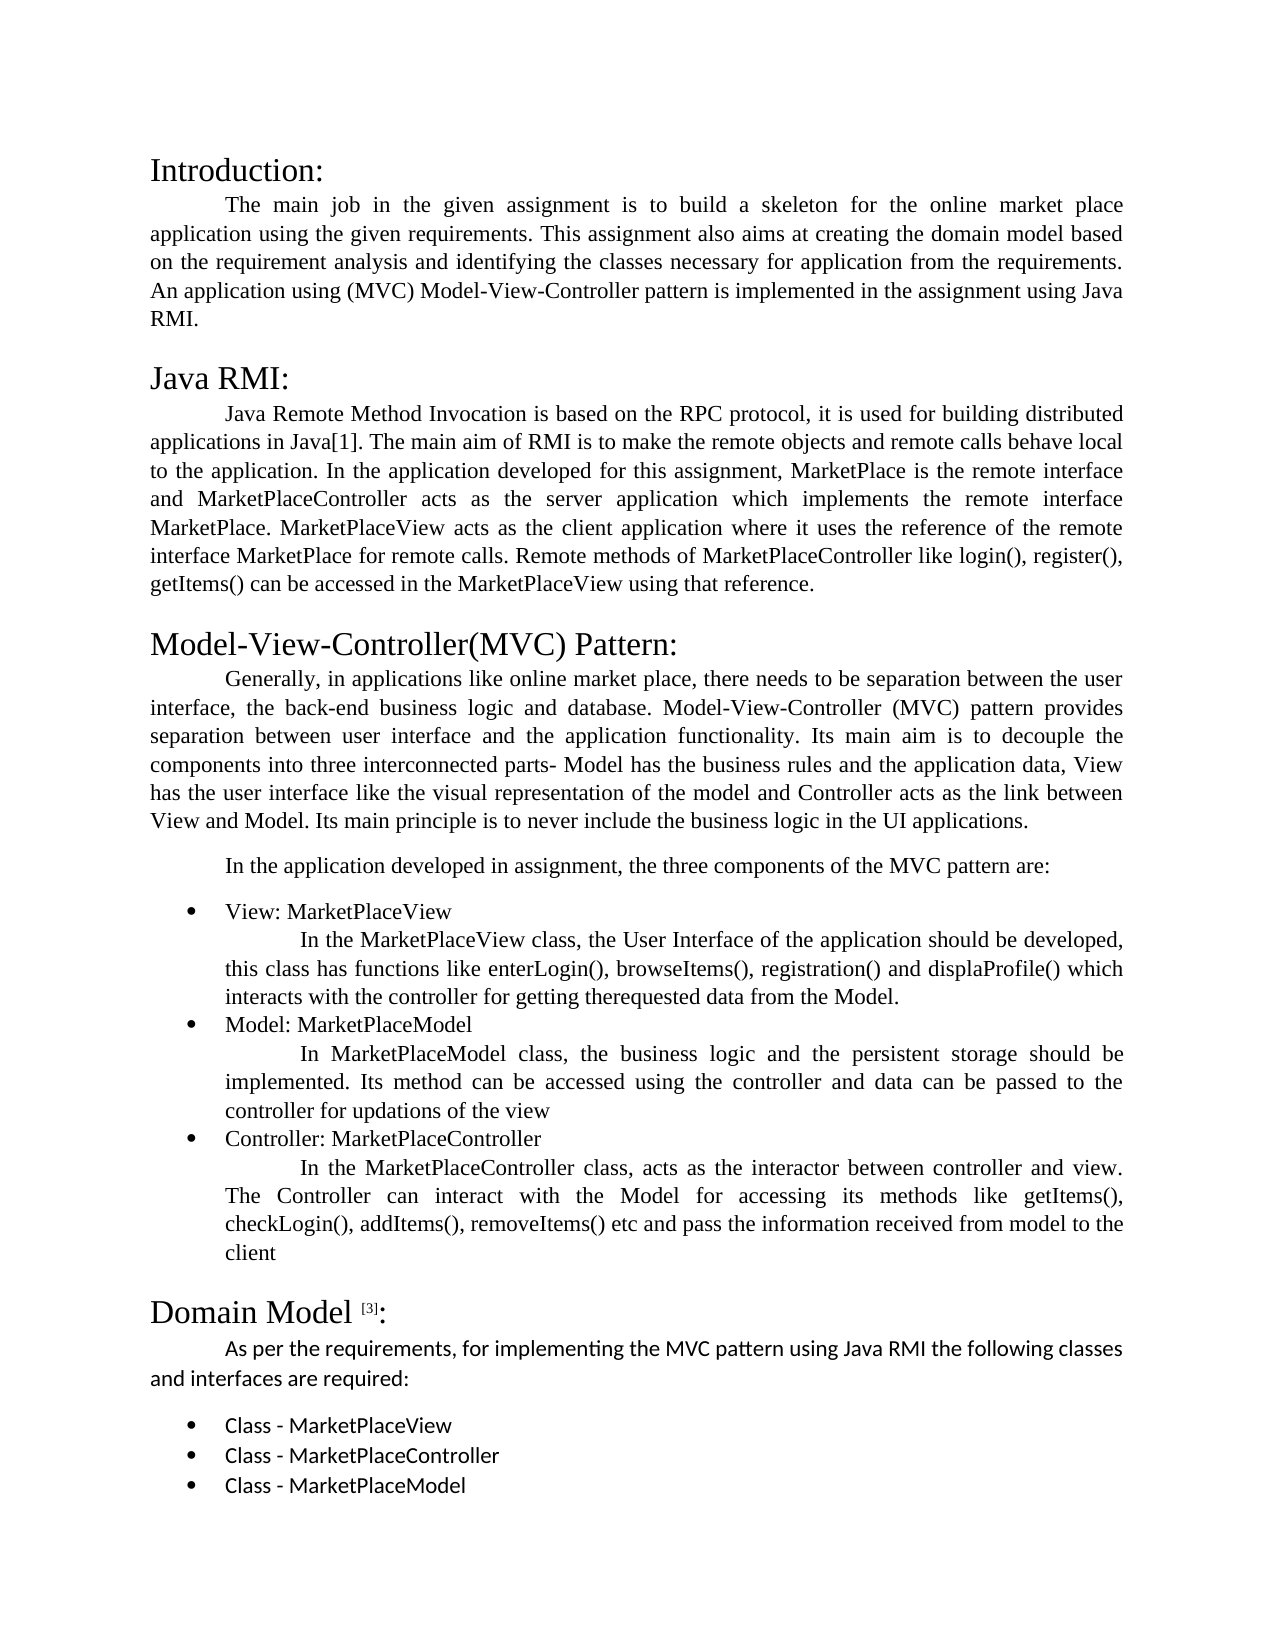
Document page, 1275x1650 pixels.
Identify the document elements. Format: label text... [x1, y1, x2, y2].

list Class - MarketPlaceController [187, 1441, 1125, 1469]
text Java Remote Method Invocation is based on the RPC protocol, it is used for building distributed applications in Java[1]. The main aim of RMI is to make the remote objects and remote calls behave local to the application. In the application developed for this assignment, MarketPlace is the remote interface and MarketPlaceController acts as the server application which implements the remote interface MarketPlace. MarketPlaceView acts as the client application where it uses the reference of the remote interface MarketPlace for remote calls. Remote methods of MarketPlaceController like login(), register(), getItems() can be accessed in the MarketPlaceView using that reference. [150, 400, 1125, 597]
list In the MarketPlaceView class, the User Interface of the application should be developed, this class has functions like enterLogin(), browseItems(), registration() and displaProfile() which interacts with the controller for getting therequested data from the Model. [225, 926, 1125, 1009]
list Controller: MarketPlaceController [187, 1125, 1125, 1152]
text As per the requirements, for implementing the MVC pattern using Java RMI the following classes and interfaces are required: [150, 1334, 1125, 1392]
list View: MarketPlaceView [187, 898, 1125, 924]
list In MarketPlaceModel class, the business logic and the persistent storage should be implemented. Its method can be accessed using the controller and data can be passed to the controller for updations of the view [225, 1040, 1125, 1123]
subtitle Introduction: [150, 150, 1125, 188]
subtitle Domain Model [3]: [150, 1292, 1125, 1331]
list Model: MarketPlaceModel [187, 1011, 1125, 1038]
subtitle Model-View-Controller(MVC) Pattern: [150, 624, 1125, 662]
subtitle Java RMI: [150, 358, 1125, 397]
list Class - MarketPlaceModel [187, 1471, 1125, 1499]
text Generally, in applications like online market place, there needs to be separation between the user interface, the back-end business logic and database. Model-View-Controller (MVC) pattern provides separation between user interface and the application functionality. Its main aim is to decouple the components into three interconnected parts- Model has the business rules and the application data, View has the user interface like the visual representation of the model and Controller acts as the link between View and Model. Its main principle is to never include the business logic in the UI applications. [150, 665, 1125, 834]
list Class - MarketPlaceView [187, 1411, 1125, 1439]
list In the MarketPlaceController class, acts as the interactor between controller and view. The Controller can interact with the Model for accessing its methods like getItems(), checkLogin(), addItems(), removeItems() etc and pass the information received from model to the client [225, 1154, 1125, 1265]
text In the application developed in assignment, the three components of the MVC pattern are: [150, 853, 1125, 879]
text The main job in the given assignment is to build a skeleton for the online market place application using the given requirements. This assignment also aims at creating the domain model based on the requirement analysis and identifying the classes necessary for application from the requirements. An application using (MVC) Model-View-Controller pattern is implemented in the assignment using Java RMI. [150, 191, 1125, 331]
